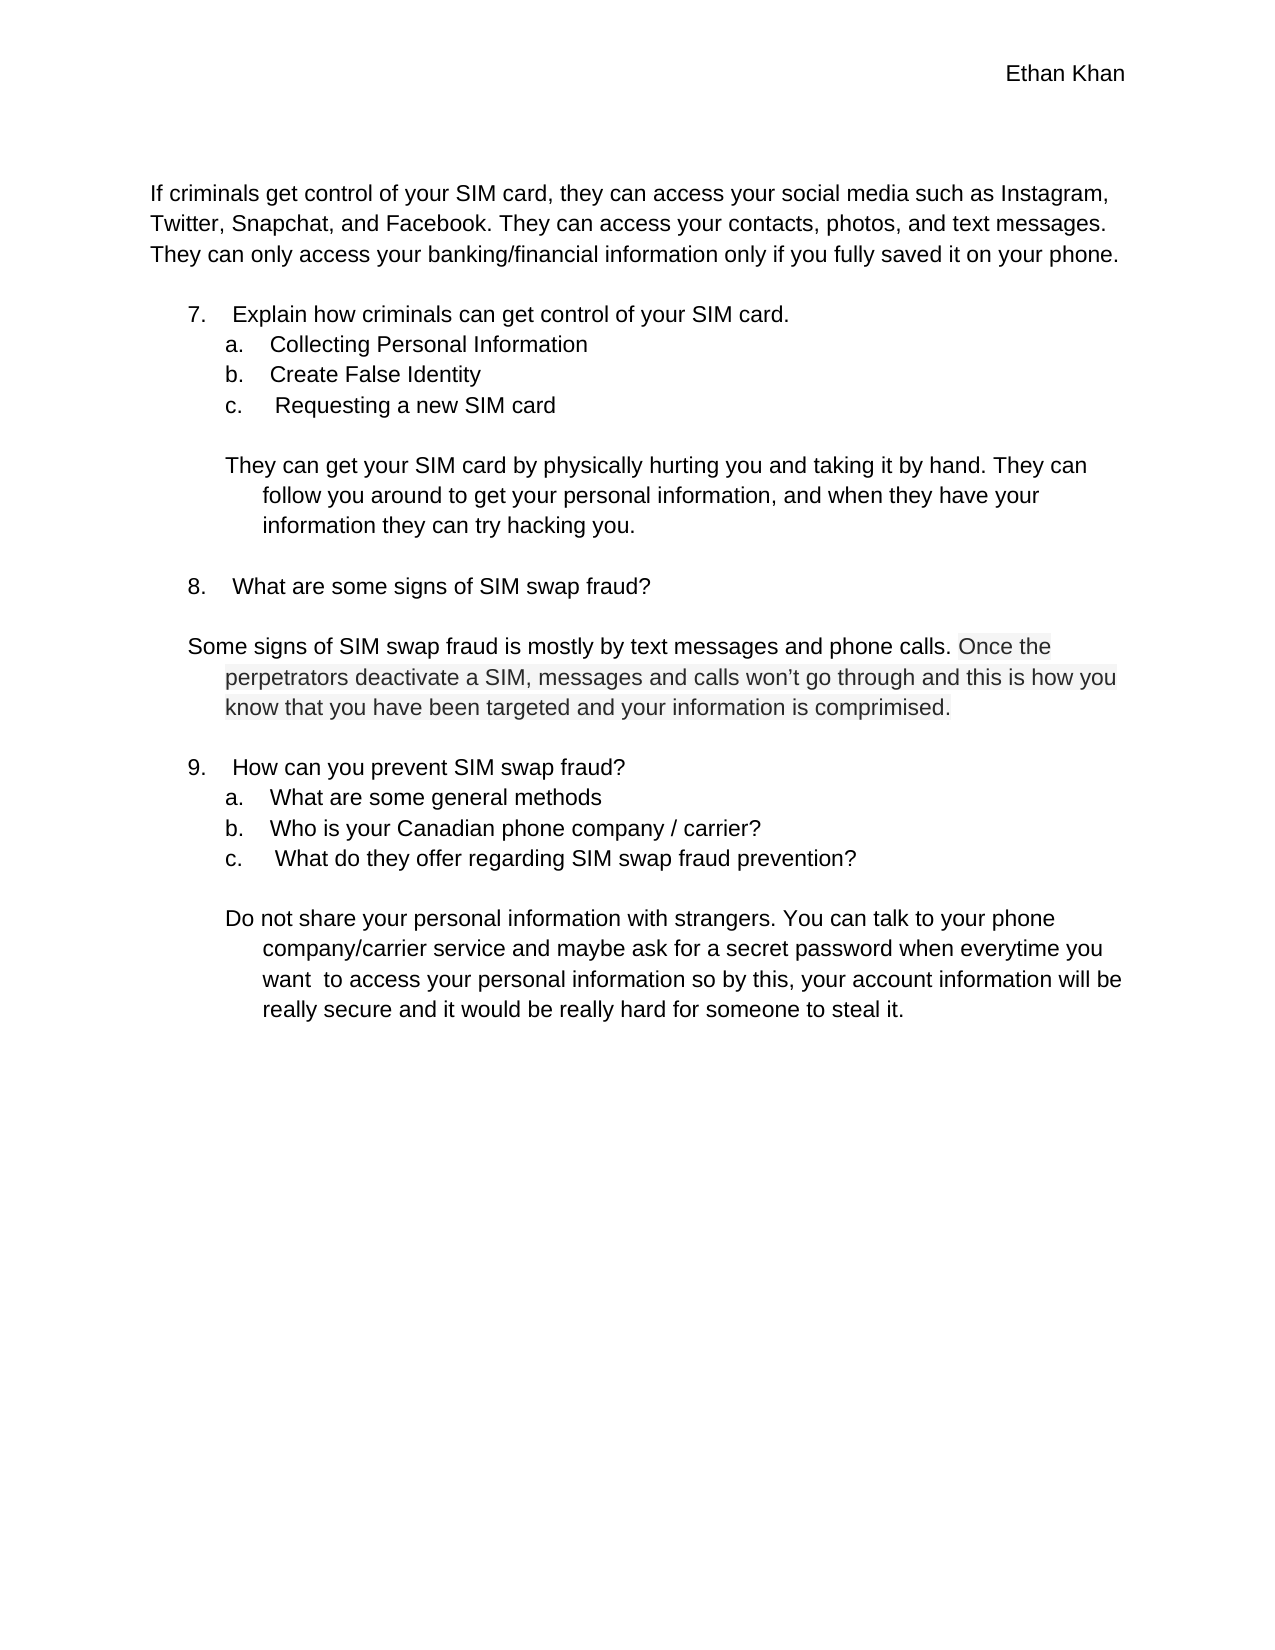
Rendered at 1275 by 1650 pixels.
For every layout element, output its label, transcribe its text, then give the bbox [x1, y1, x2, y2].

text a. What are some general methods [225, 784, 1125, 811]
text If criminals get control of your SIM card, they can access your social media such as Instagram, Twitter, Snapchat, and Facebook. They can access your contacts, photos, and text messages. [150, 180, 1125, 237]
text Do not share your personal information with strangers. You can talk to your phone company/carrier service and maybe ask for a secret password when everytime you want to access your personal information so by this, your account information will be really secure and it would be really hard for someone to steal it. [225, 905, 1125, 1022]
text c. What do they offer regarding SIM swap fraud prevention? [225, 845, 1125, 871]
text b. Create False Identity [225, 361, 1125, 388]
text 8. What are some signs of SIM swap fraud? [187, 573, 1125, 599]
text 7. Explain how criminals can get control of your SIM card. [187, 301, 1125, 327]
text b. Who is your Canadian phone company / carrier? [225, 814, 1125, 841]
text They can only access your banking/financial information only if you fully saved it on your phone. [150, 241, 1125, 267]
text 9. How can you prevent SIM swap fraud? [187, 754, 1125, 781]
text a. Collecting Personal Information [225, 331, 1125, 358]
text c. Requesting a new SIM card [225, 392, 1125, 418]
text Some signs of SIM swap fraud is mostly by text messages and phone calls. Once the perpetrators deactivate a SIM, messages and calls won’t go through and this is how you know that you have been targeted and your information is comprimised. [187, 633, 1125, 720]
text They can get your SIM card by physically hurting you and taking it by hand. They can follow you around to get your personal information, and when they have your information they can try hacking you. [225, 452, 1125, 539]
